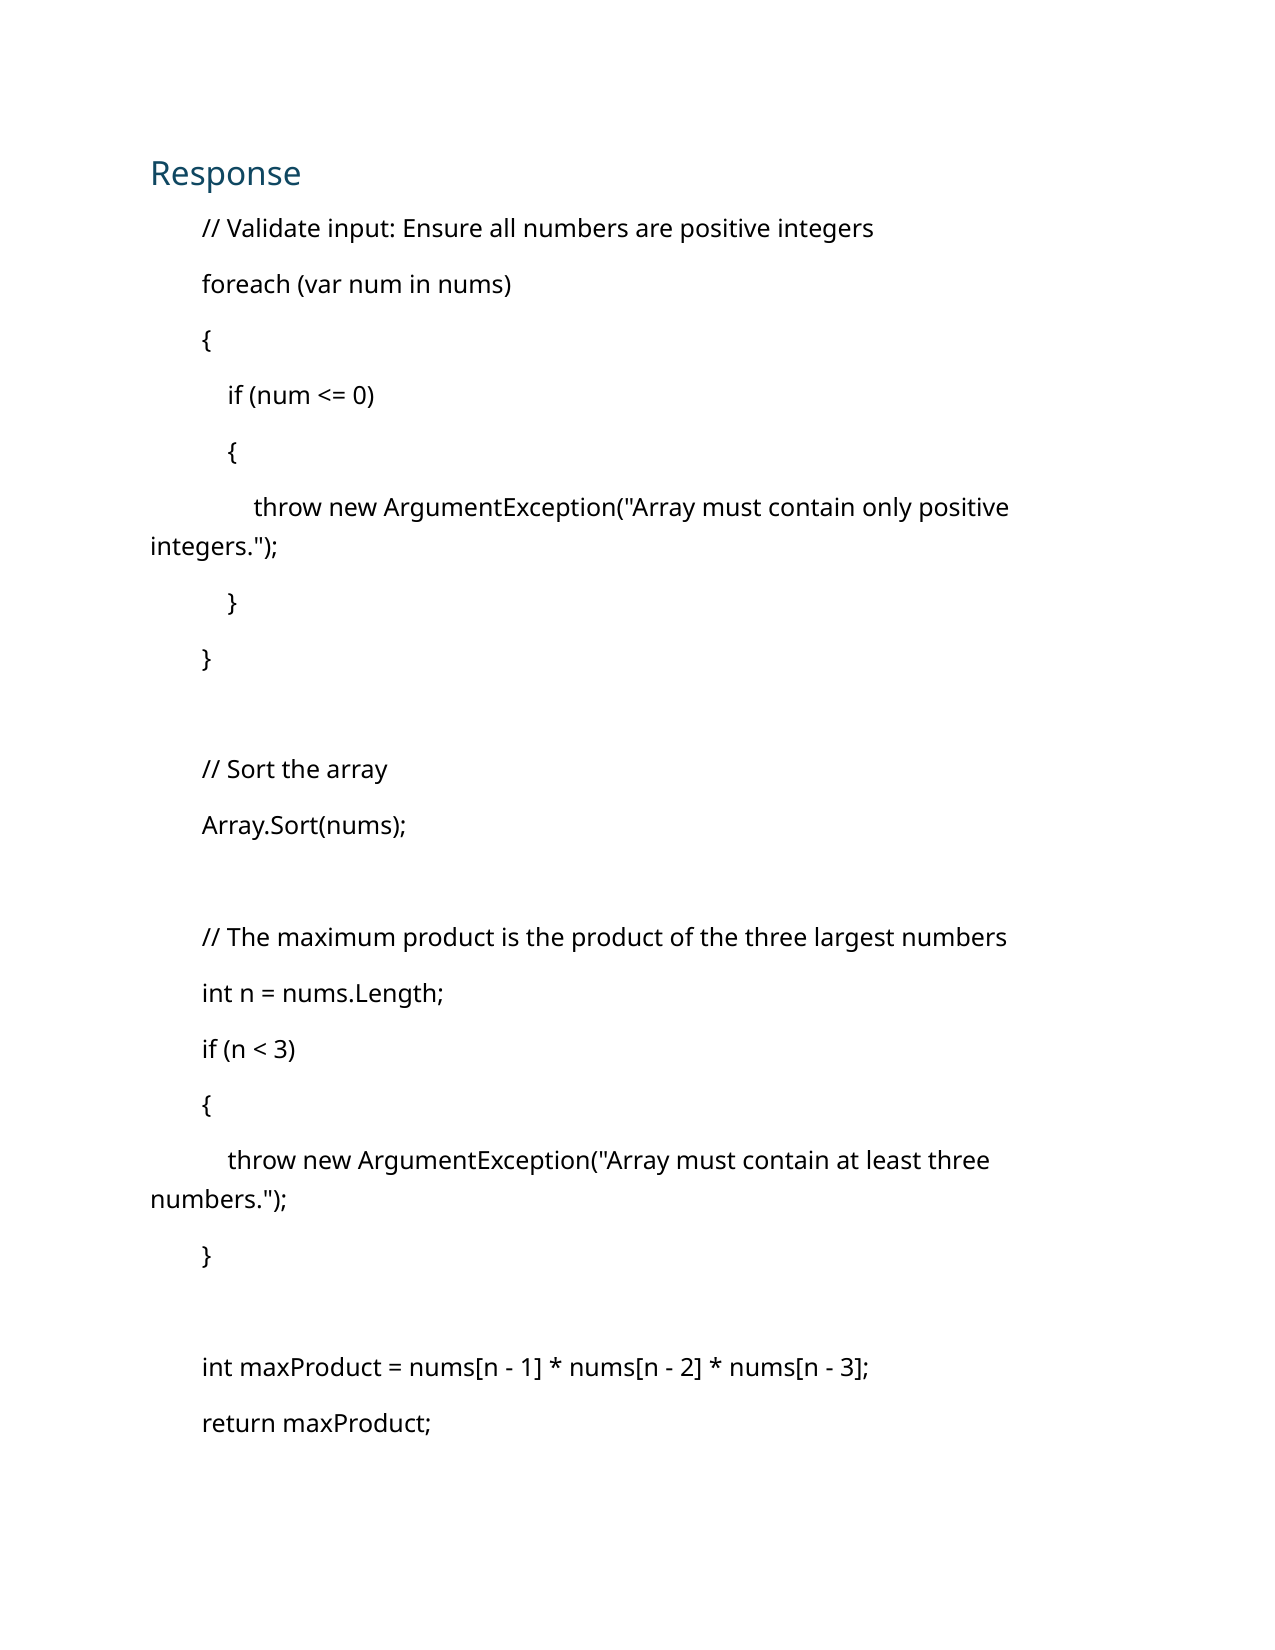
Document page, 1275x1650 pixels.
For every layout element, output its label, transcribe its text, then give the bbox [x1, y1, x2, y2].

text } [150, 1238, 1125, 1272]
text if (n < 3) [150, 1031, 1125, 1065]
text if (num <= 0) [150, 378, 1125, 412]
subtitle Response [150, 150, 1125, 195]
text return maxProduct; [150, 1406, 1125, 1439]
text { [150, 322, 1125, 356]
text { [150, 1087, 1125, 1121]
text } [150, 585, 1125, 619]
text } [150, 641, 1125, 674]
text int n = nums.Length; [150, 976, 1125, 1009]
text // Validate input: Ensure all numbers are positive integers [150, 211, 1125, 244]
text // Sort the array [150, 752, 1125, 786]
text int maxProduct = nums[n - 1] * nums[n - 2] * nums[n - 3]; [150, 1350, 1125, 1384]
text foreach (var num in nums) [150, 266, 1125, 300]
text throw new ArgumentException("Array must contain only positive integers."); [150, 490, 1125, 563]
text // The maximum product is the product of the three largest numbers [150, 920, 1125, 954]
text { [150, 434, 1125, 468]
text Array.Sort(nums); [150, 808, 1125, 842]
text throw new ArgumentException("Array must contain at least three numbers."); [150, 1143, 1125, 1216]
